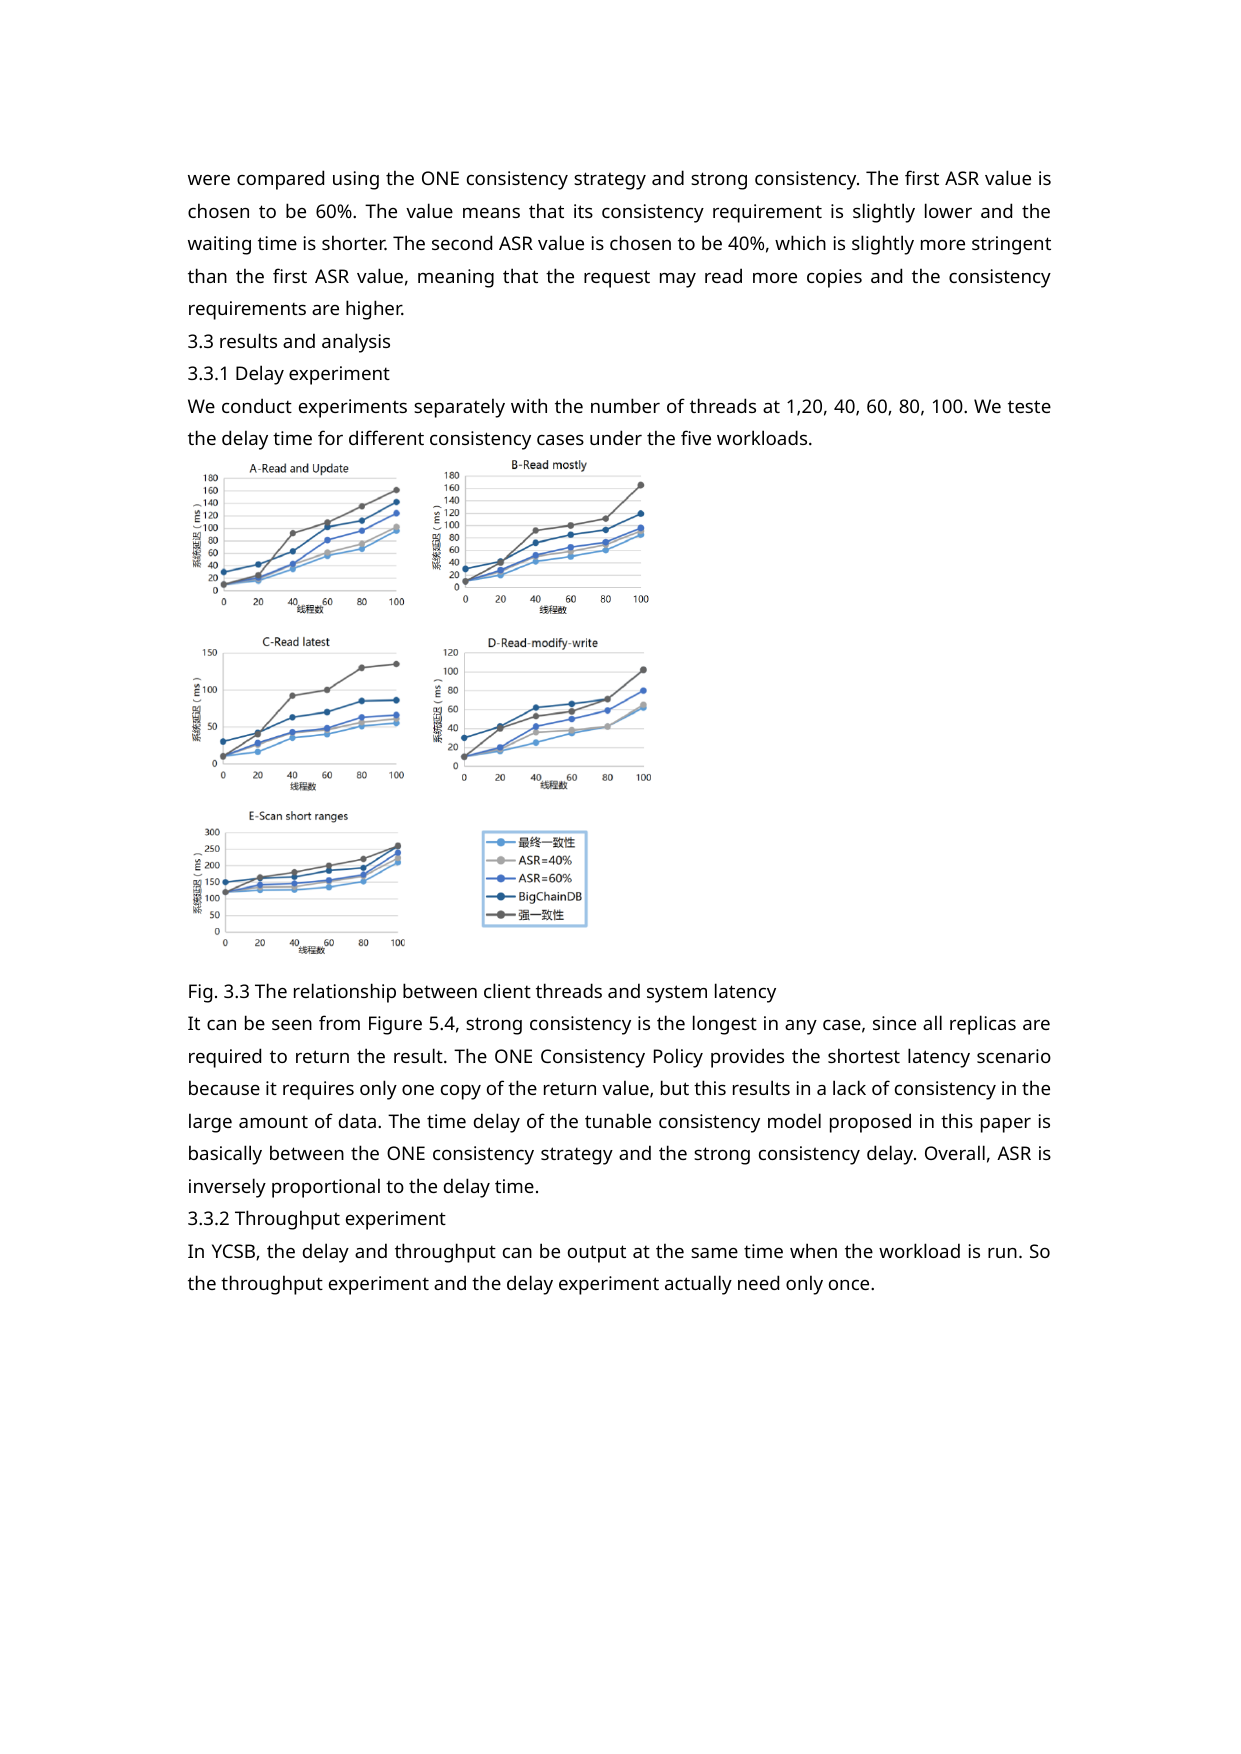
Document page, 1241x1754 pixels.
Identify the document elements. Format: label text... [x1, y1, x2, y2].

text Fig. 3.3 The relationship between client threads and system latency [187, 974, 1053, 1007]
text 3.3 results and analysis [187, 324, 1053, 357]
text 3.3.2 Throughput experiment [187, 1202, 1053, 1234]
text We conduct experiments separately with the number of threads at 1,20, 40, 60, 80, 100. We teste the delay time for different consistency cases under the five workloads. [187, 389, 1053, 454]
text It can be seen from Figure 5.4, strong consistency is the longest in any case, since all replicas are required to return the result. The ONE Consistency Policy provides the shortest latency scenario because it requires only one copy of the return value, but this results in a lack of consistency in the large amount of data. The time delay of the tunable consistency model proposed in this paper is basically between the ONE consistency strategy and the strong consistency delay. Overall, ASR is inversely proportional to the delay time. [187, 1007, 1053, 1202]
text In YCSB, the delay and throughput can be output at the same time when the workload is run. So the throughput experiment and the delay experiment actually need only once. [187, 1234, 1053, 1299]
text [187, 162, 1053, 324]
text 3.3.1 Delay experiment [187, 357, 1053, 389]
